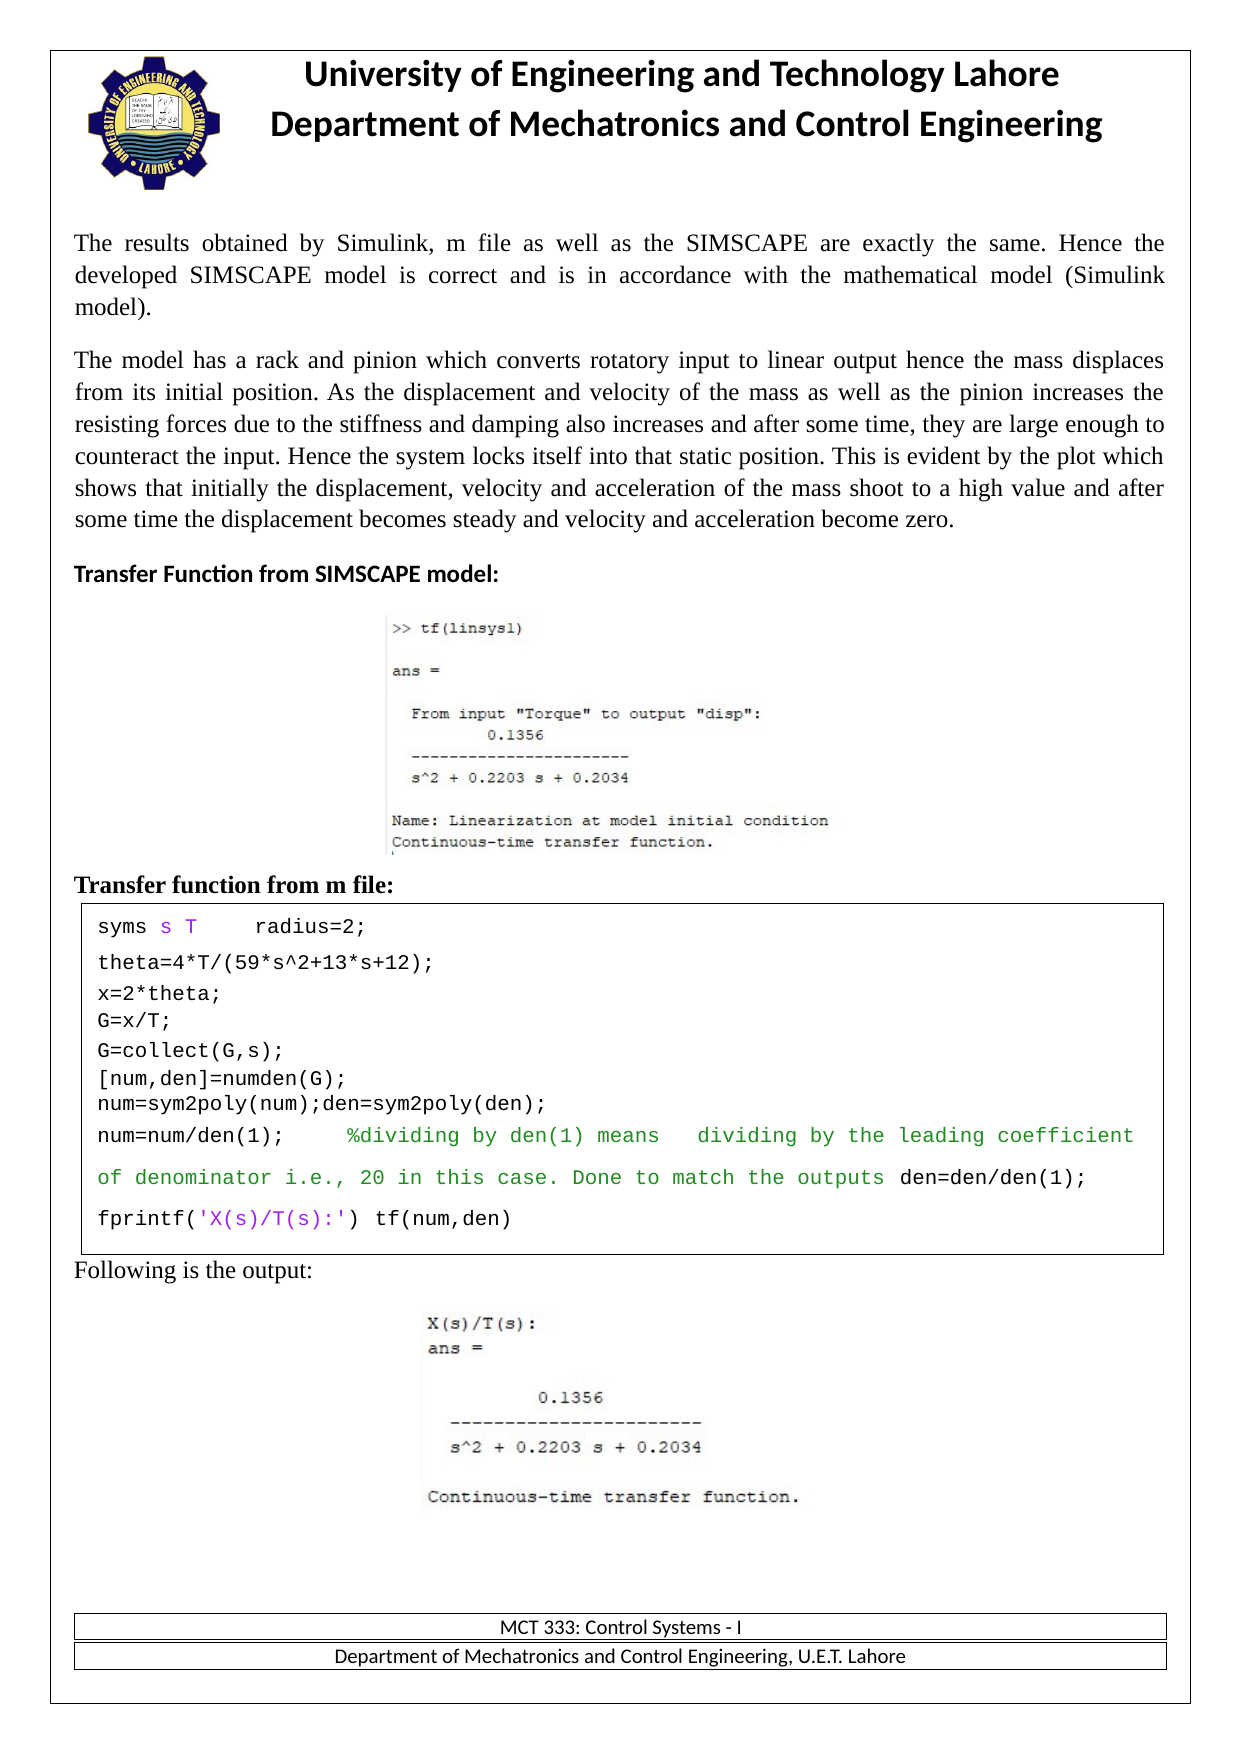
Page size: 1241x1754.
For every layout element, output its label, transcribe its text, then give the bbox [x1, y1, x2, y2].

text Transfer Function from SIMSCAPE model: [73, 558, 1171, 588]
text Following is the output: [73, 1255, 1166, 1284]
picture [385, 615, 863, 855]
picture [88, 56, 220, 190]
text The results obtained by Simulink, m file as well as the SIMSCAPE are exactly the same. Hence the developed SIMSCAPE model is correct and is in accordance with the mathematical model (Simulink model). [73, 228, 1166, 321]
picture [421, 1311, 826, 1516]
table_header syms s T radius=2; theta=4*T/(59*s^2+13*s+12); x=2*theta; G=x/T; G=collect(G,s); [num,den]=numden(G); num=sym2poly(num);den=sym2poly(den); num=num/den(1); %dividing by den(1) means dividing by the leading coefficient of denominator i.e., 20 in this case. Done to match the outputs den=den/den(1); fprintf('X(s)/T(s):') tf(num,den) [82, 904, 1163, 1254]
text The model has a rack and pinion which converts rotatory input to linear output hence the mass displaces from its initial position. As the displacement and velocity of the mass as well as the pinion increases the resisting forces due to the stiffness and damping also increases and after some time, they are large enough to counteract the input. Hence the system locks itself into that static position. This is evident by the plot which shows that initially the displacement, velocity and acceleration of the mass shoot to a high value and after some time the displacement becomes steady and velocity and acceleration become zero. [73, 345, 1166, 533]
text Transfer function from m file: [73, 870, 1171, 899]
